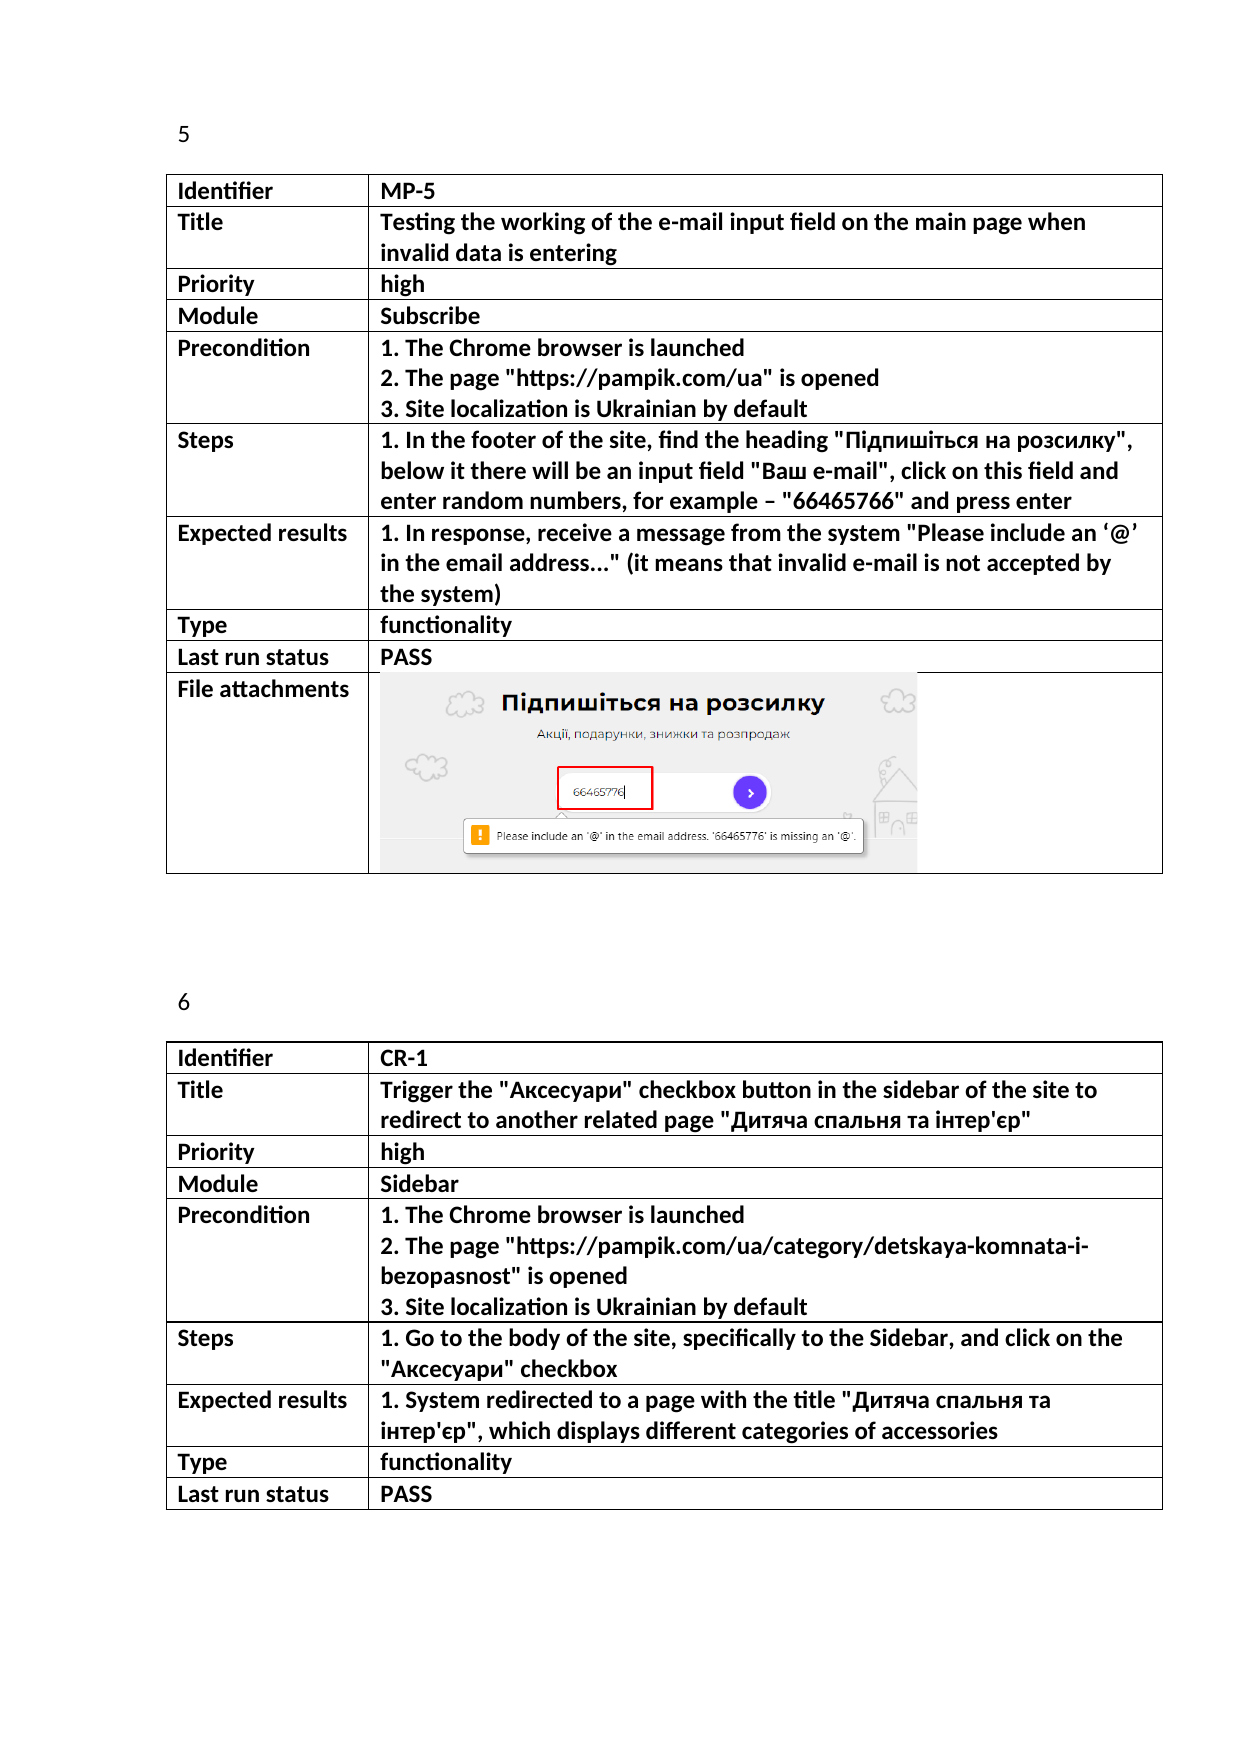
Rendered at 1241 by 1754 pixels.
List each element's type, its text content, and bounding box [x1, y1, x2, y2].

table_cell Module [167, 1168, 368, 1198]
table_cell functionality [369, 1447, 1162, 1477]
table_cell Last run status [167, 1478, 368, 1509]
table_cell PASS [369, 641, 1162, 672]
table_cell 1. In response, receive a message from the system "Please include an ‘@’ in the email address..." (it means that invalid e-mail is not accepted by the system) [369, 517, 1162, 608]
table_cell Expected results [167, 517, 368, 608]
table_cell 1. System redirected to a page with the title "Дитяча спальня та інтер'єр", which displays different categories of accessories [369, 1385, 1162, 1446]
table_cell Trigger the "Аксесуари" checkbox button in the sidebar of the site to redirect to another related page "Дитяча спальня та інтер'єр" [369, 1074, 1162, 1135]
table_cell File attachments [167, 673, 368, 873]
table_cell [369, 673, 380, 873]
table_cell Priority [167, 269, 368, 299]
table_cell Type [167, 610, 368, 640]
table_cell Title [167, 207, 368, 268]
table_cell Last run status [167, 641, 368, 672]
text 6 [177, 986, 1152, 1016]
table_cell Steps [167, 424, 368, 516]
table_cell functionality [369, 610, 1162, 640]
table_header Identifier [167, 175, 368, 206]
table_cell [918, 673, 1162, 873]
text 5 [177, 118, 1152, 149]
table_cell 1. In the footer of the site, find the heading "Підпишіться на розсилку", below it there will be an input field "Ваш e-mail", click on this field and enter random numbers, for example – "66465766" and press enter [369, 424, 1162, 516]
table_cell Title [167, 1074, 368, 1135]
table_cell high [369, 269, 1162, 299]
table_cell Module [167, 300, 368, 331]
table_cell PASS [369, 1478, 1162, 1509]
table_cell Priority [167, 1136, 368, 1167]
table_cell Testing the working of the e-mail input field on the main page when invalid data is entering [369, 207, 1162, 268]
table_header CR-1 [369, 1043, 1162, 1073]
table_cell 1. The Chrome browser is launched 2. The page "https://pampik.com/ua/category/detskaya-komnata-i-bezopasnost" is opened 3. Site localization is Ukrainian by default [369, 1199, 1162, 1321]
picture [380, 672, 918, 873]
table_cell 1. The Chrome browser is launched 2. The page "https://pampik.com/ua" is opened 3. Site localization is Ukrainian by default [369, 332, 1162, 423]
table_cell Steps [167, 1323, 368, 1383]
table_header MP-5 [369, 175, 1162, 206]
table_cell high [369, 1136, 1162, 1167]
table_cell Type [167, 1447, 368, 1477]
table_header Identifier [167, 1043, 368, 1073]
table_cell 1. Go to the body of the site, specifically to the Sidebar, and click on the "Аксесуари" checkbox [369, 1323, 1162, 1383]
table_cell Expected results [167, 1385, 368, 1446]
table_cell Sidebar [369, 1168, 1162, 1198]
table_cell Subscribe [369, 300, 1162, 331]
table_cell Precondition [167, 1199, 368, 1321]
table_cell Precondition [167, 332, 368, 423]
